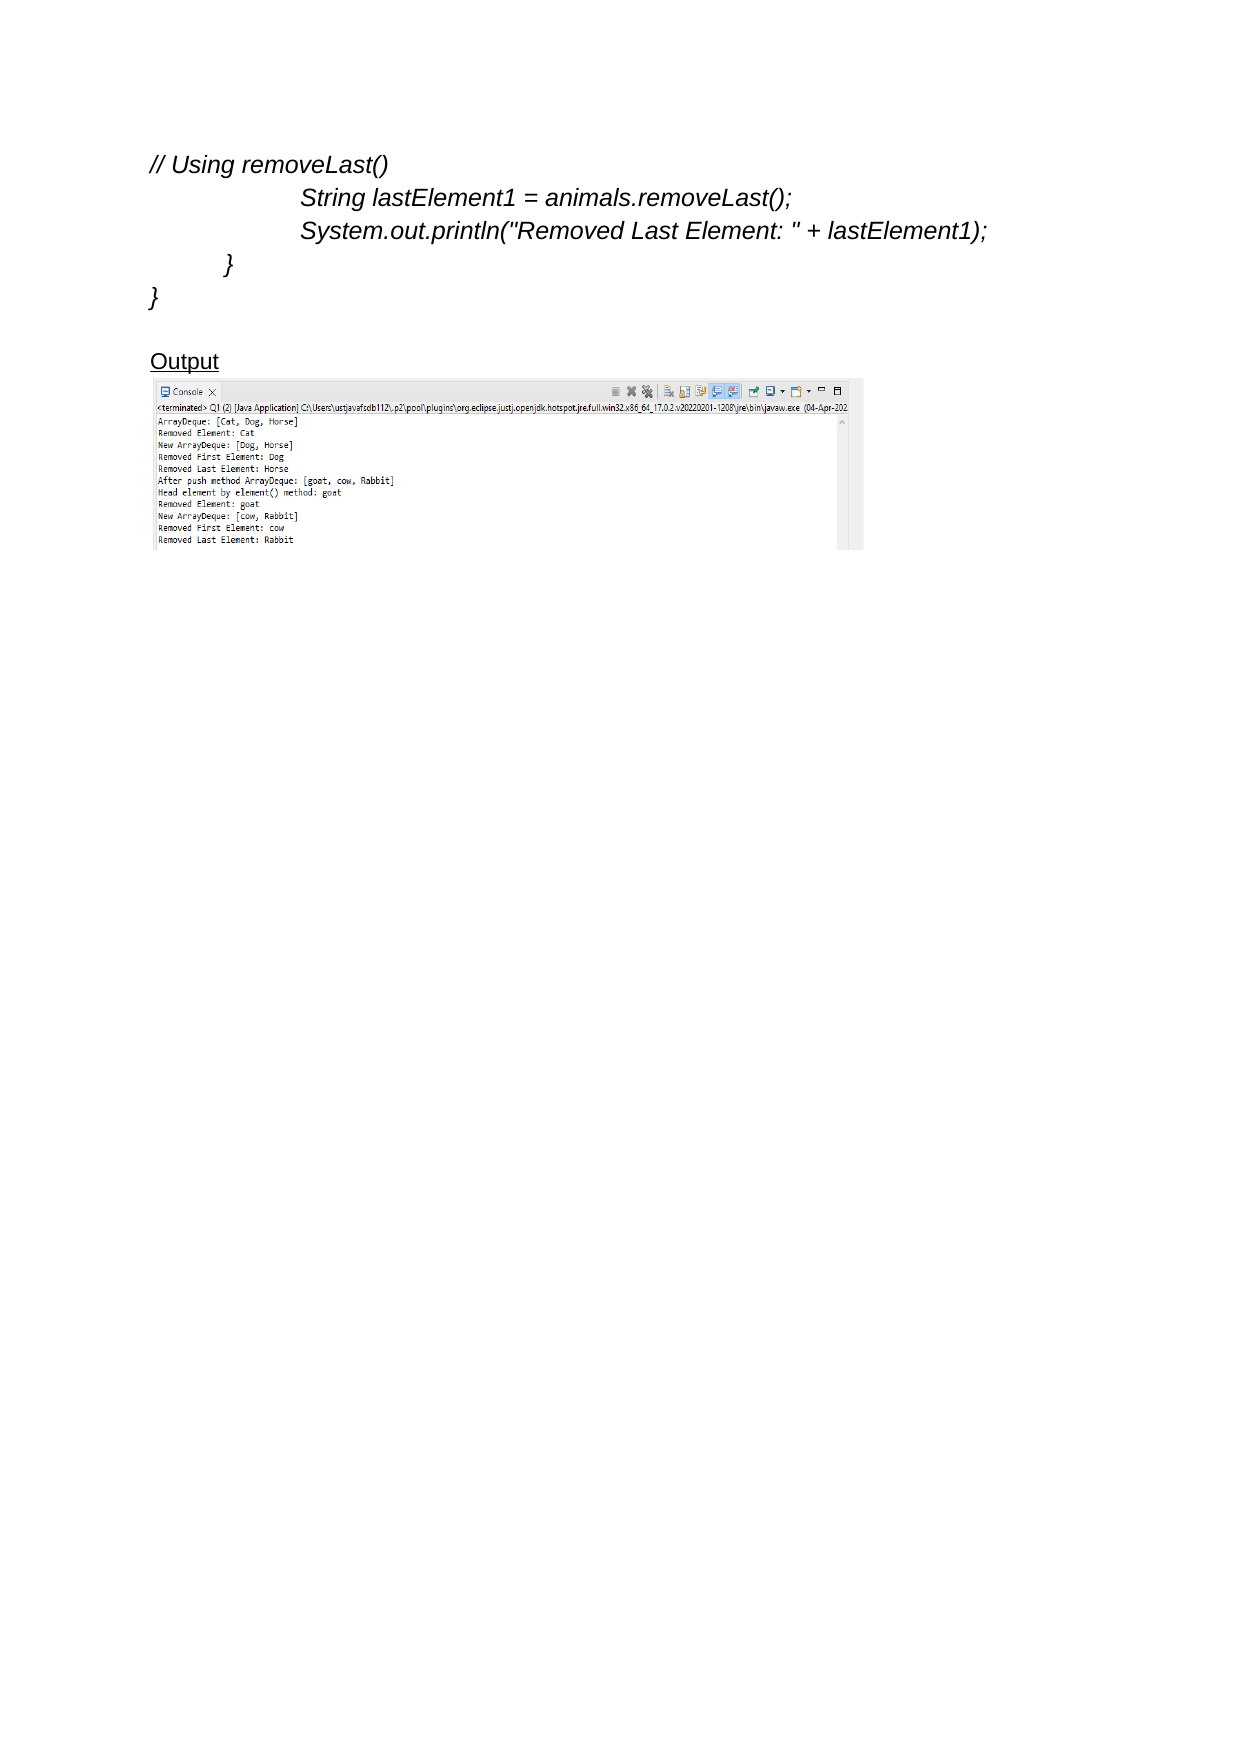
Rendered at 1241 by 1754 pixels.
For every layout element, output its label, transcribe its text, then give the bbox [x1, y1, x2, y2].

text } [150, 282, 1090, 311]
text // Using removeLast() [150, 150, 1090, 179]
picture [150, 378, 864, 550]
text } [150, 249, 1090, 278]
text Output [150, 348, 1090, 374]
text String lastElement1 = animals.removeLast(); [150, 183, 1090, 212]
text System.out.println("Removed Last Element: " + lastElement1); [150, 216, 1090, 245]
